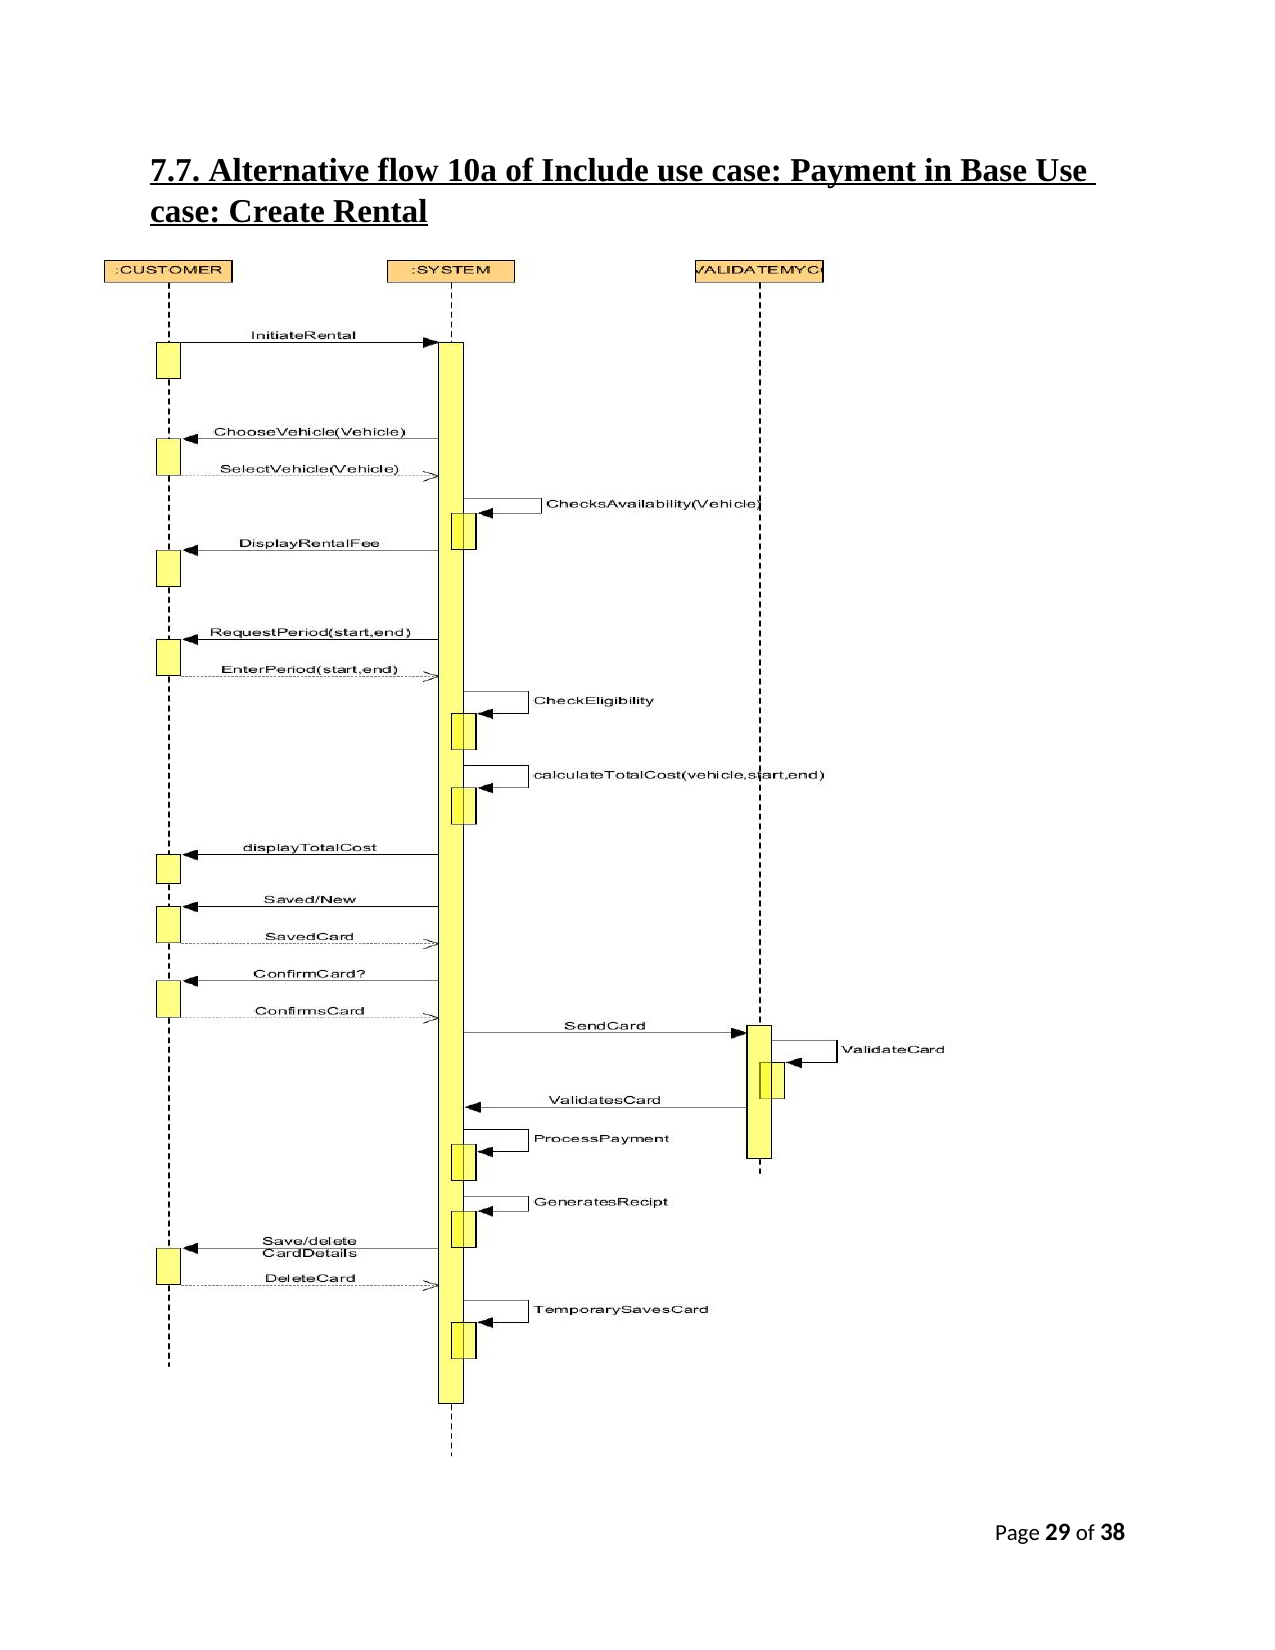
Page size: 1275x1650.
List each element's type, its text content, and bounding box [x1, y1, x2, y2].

subtitle 7.7. Alternative flow 10a of Include use case: Payment in Base Use case: Create Rental [150, 150, 1125, 230]
picture [79, 245, 989, 1482]
